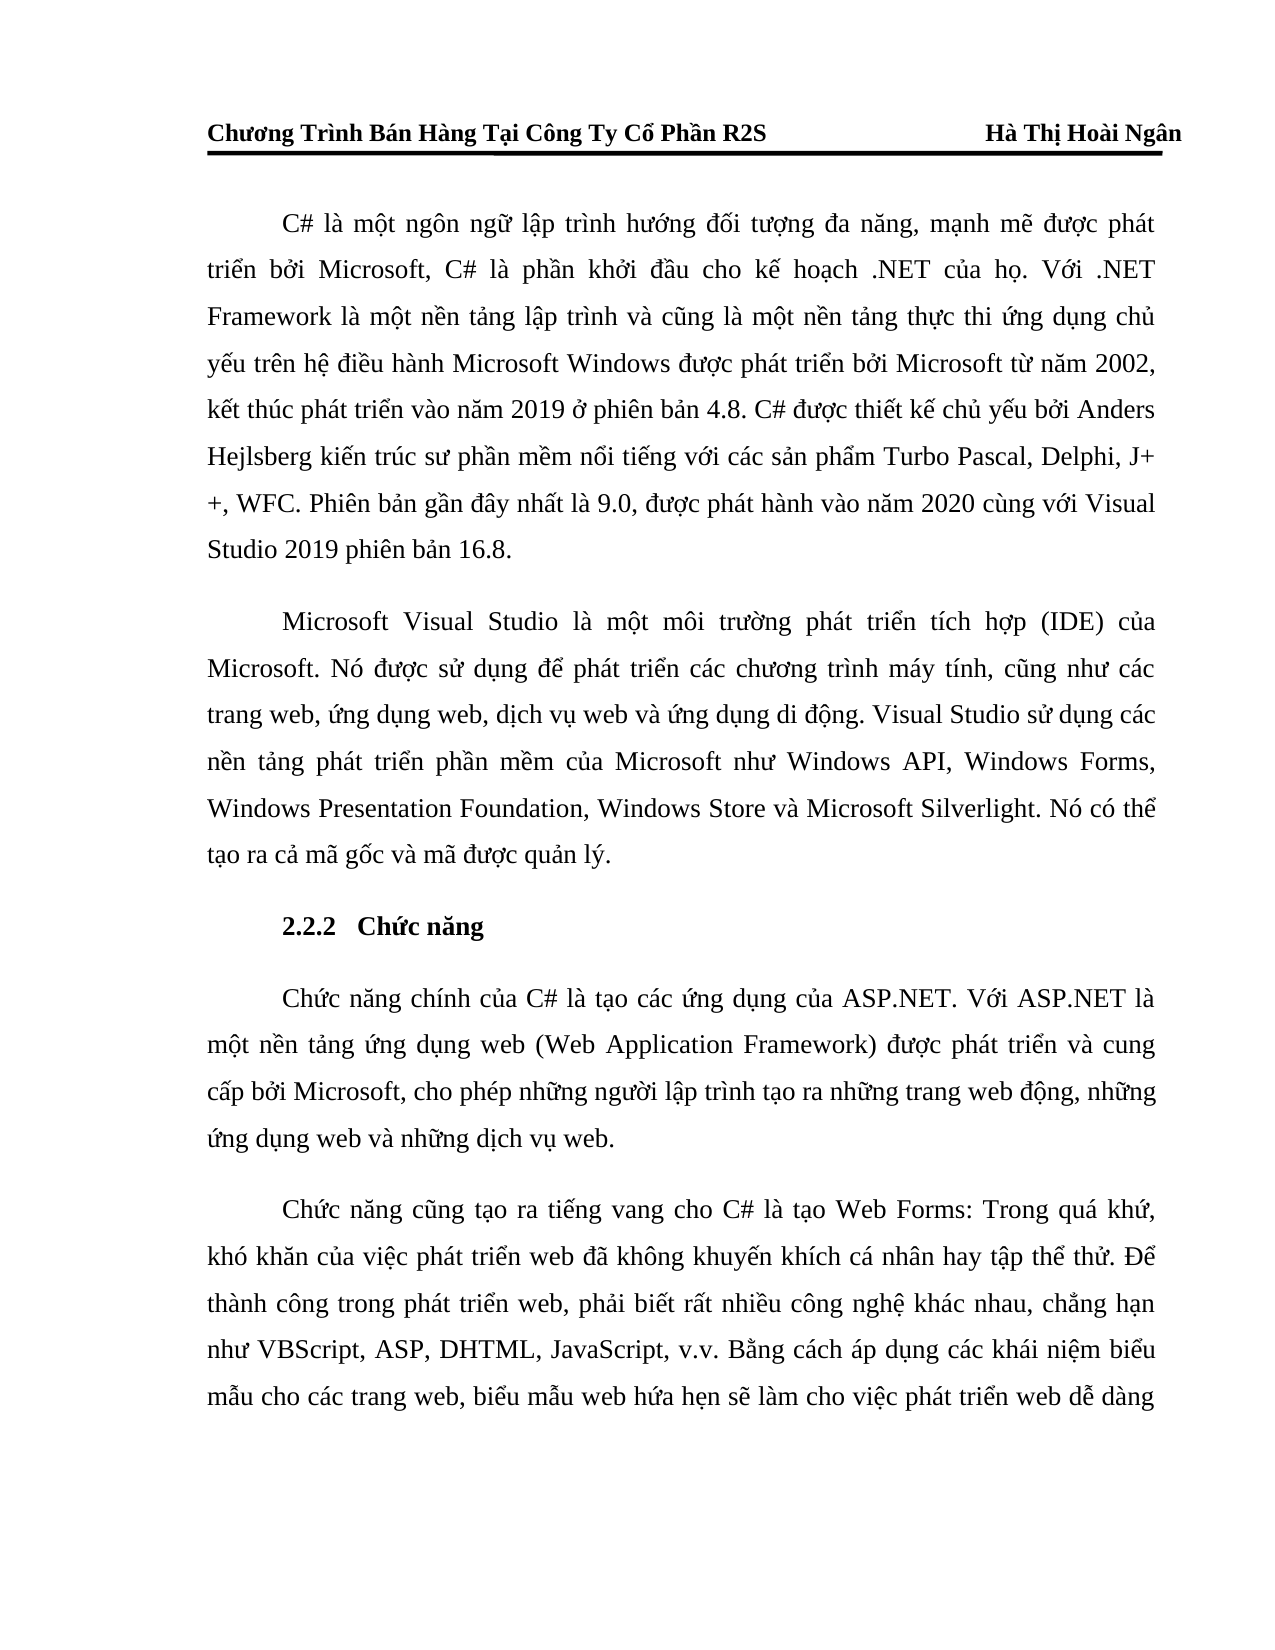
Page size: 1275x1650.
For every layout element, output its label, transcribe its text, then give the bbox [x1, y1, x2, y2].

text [207, 1193, 1157, 1411]
text Chức năng [282, 910, 1157, 941]
text Chức năng chính của C# là tạo các ứng dụng của ASP.NET. Với ASP.NET là một nền tảng ứng dụng web (Web Application Framework) được phát triển và cung cấp bởi Microsoft, cho phép những người lập trình tạo ra những trang web động, những ứng dụng web và những dịch vụ web. [207, 982, 1157, 1153]
text C# là một ngôn ngữ lập trình hướng đối tượng đa năng, mạnh mẽ được phát triển bởi Microsoft, C# là phần khởi đầu cho kế hoạch .NET của họ. Với .NET Framework là một nền tảng lập trình và cũng là một nền tảng thực thi ứng dụng chủ yếu trên hệ điều hành Microsoft Windows được phát triển bởi Microsoft từ năm 2002, kết thúc phát triển vào năm 2019 ở phiên bản 4.8. C# được thiết kế chủ yếu bởi Anders Hejlsberg kiến trúc sư phần mềm nổi tiếng với các sản phẩm Turbo Pascal, Delphi, J++, WFC. Phiên bản gần đây nhất là 9.0, được phát hành vào năm 2020 cùng với Visual Studio 2019 phiên bản 16.8. [207, 207, 1157, 564]
text Microsoft Visual Studio là một môi trường phát triển tích hợp (IDE) của Microsoft. Nó được sử dụng để phát triển các chương trình máy tính, cũng như các trang web, ứng dụng web, dịch vụ web và ứng dụng di động. Visual Studio sử dụng các nền tảng phát triển phần mềm của Microsoft như Windows API, Windows Forms, Windows Presentation Foundation, Windows Store và Microsoft Silverlight. Nó có thể tạo ra cả mã gốc và mã được quản lý. [207, 605, 1157, 869]
